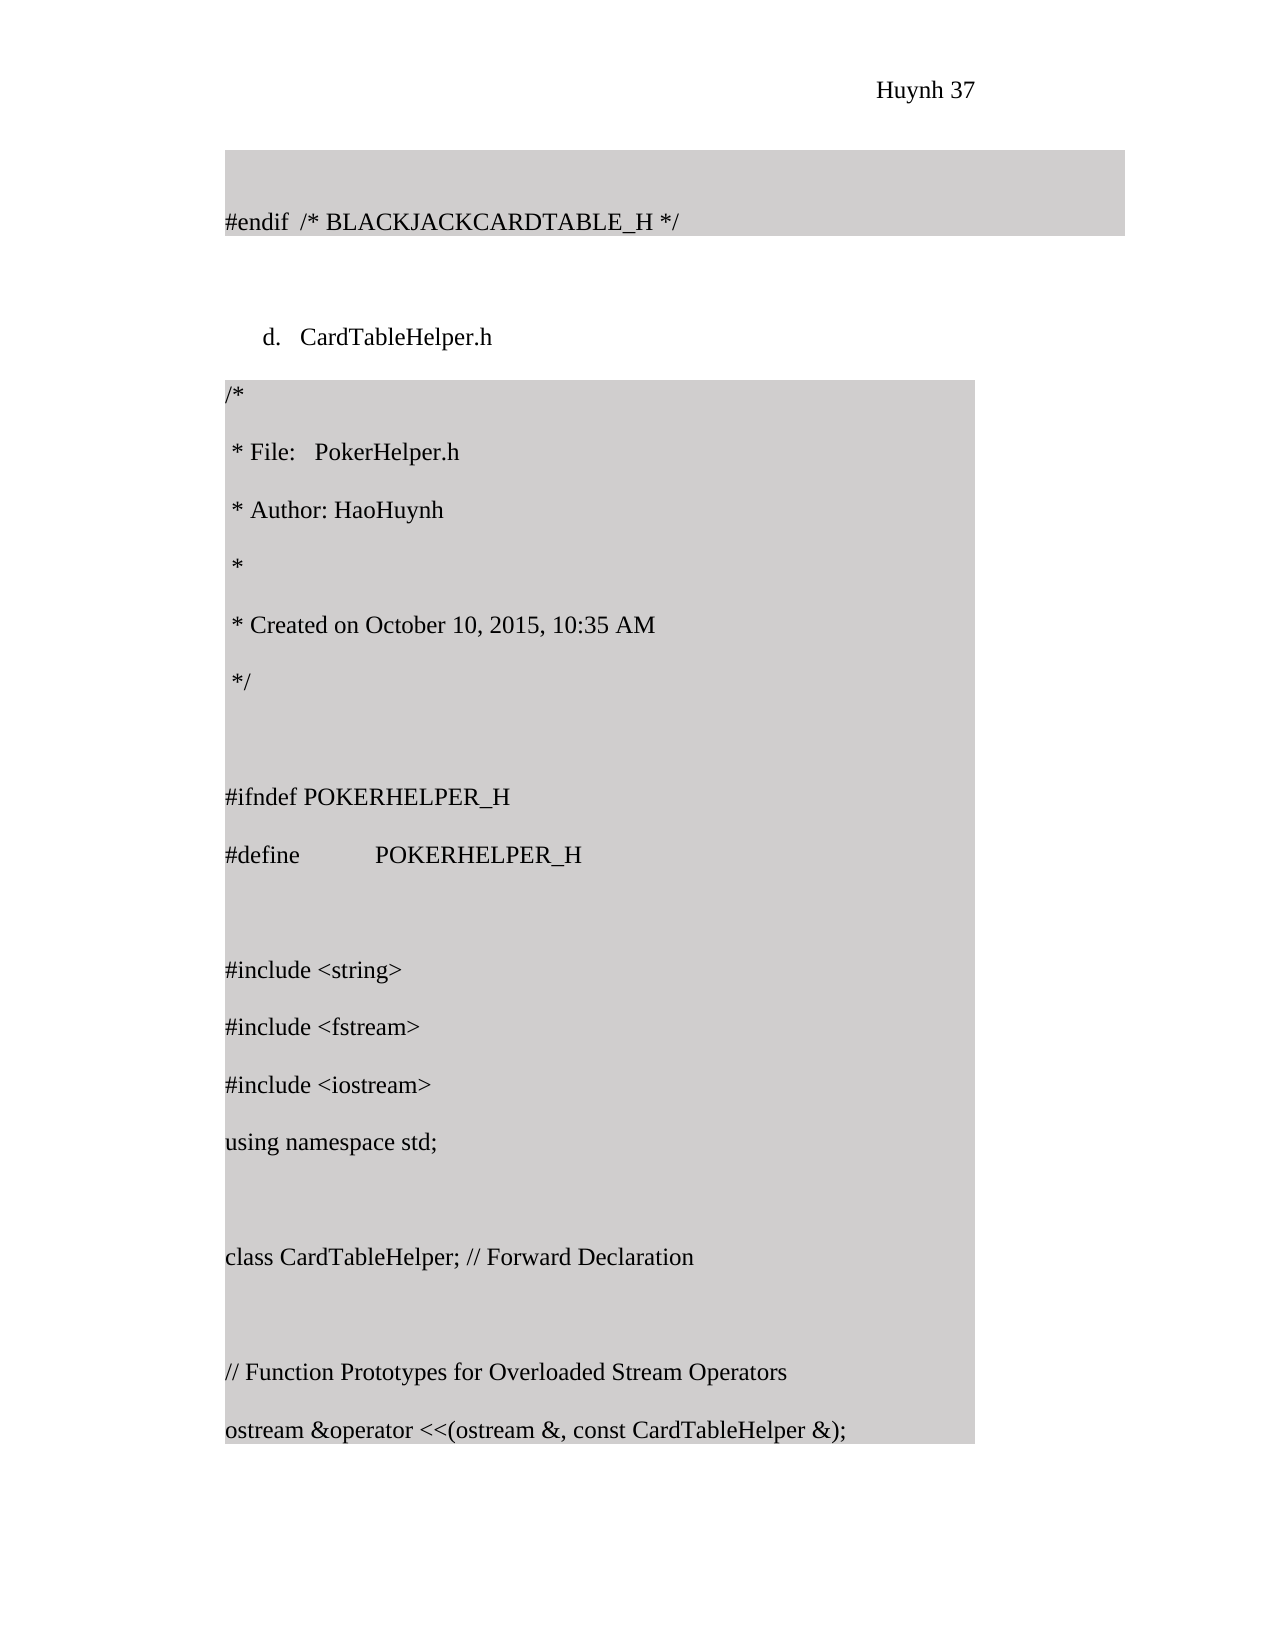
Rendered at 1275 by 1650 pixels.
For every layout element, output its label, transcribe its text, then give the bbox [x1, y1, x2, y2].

list * File: PokerHelper.h [225, 437, 975, 466]
list using namespace std; [225, 1127, 975, 1156]
list ostream &operator <<(ostream &, const CardTableHelper &); [225, 1415, 975, 1444]
list CardTableHelper.h [262, 322, 1125, 351]
list #include <string> [225, 955, 975, 984]
list */ [225, 667, 975, 696]
list // Function Prototypes for Overloaded Stream Operators [225, 1357, 975, 1386]
list * [225, 552, 975, 581]
list * Created on October 10, 2015, 10:35 AM [225, 610, 975, 639]
list #include <fstream> [225, 1012, 975, 1041]
list class CardTableHelper; // Forward Declaration [225, 1242, 975, 1271]
list #ifndef POKERHELPER_H [225, 782, 975, 811]
list #define POKERHELPER_H [225, 840, 975, 869]
list /* [225, 380, 975, 409]
list #include <iostream> [225, 1070, 975, 1099]
list #endif /* BLACKJACKCARDTABLE_H */ [225, 207, 1125, 236]
list * Author: HaoHuynh [225, 495, 975, 524]
